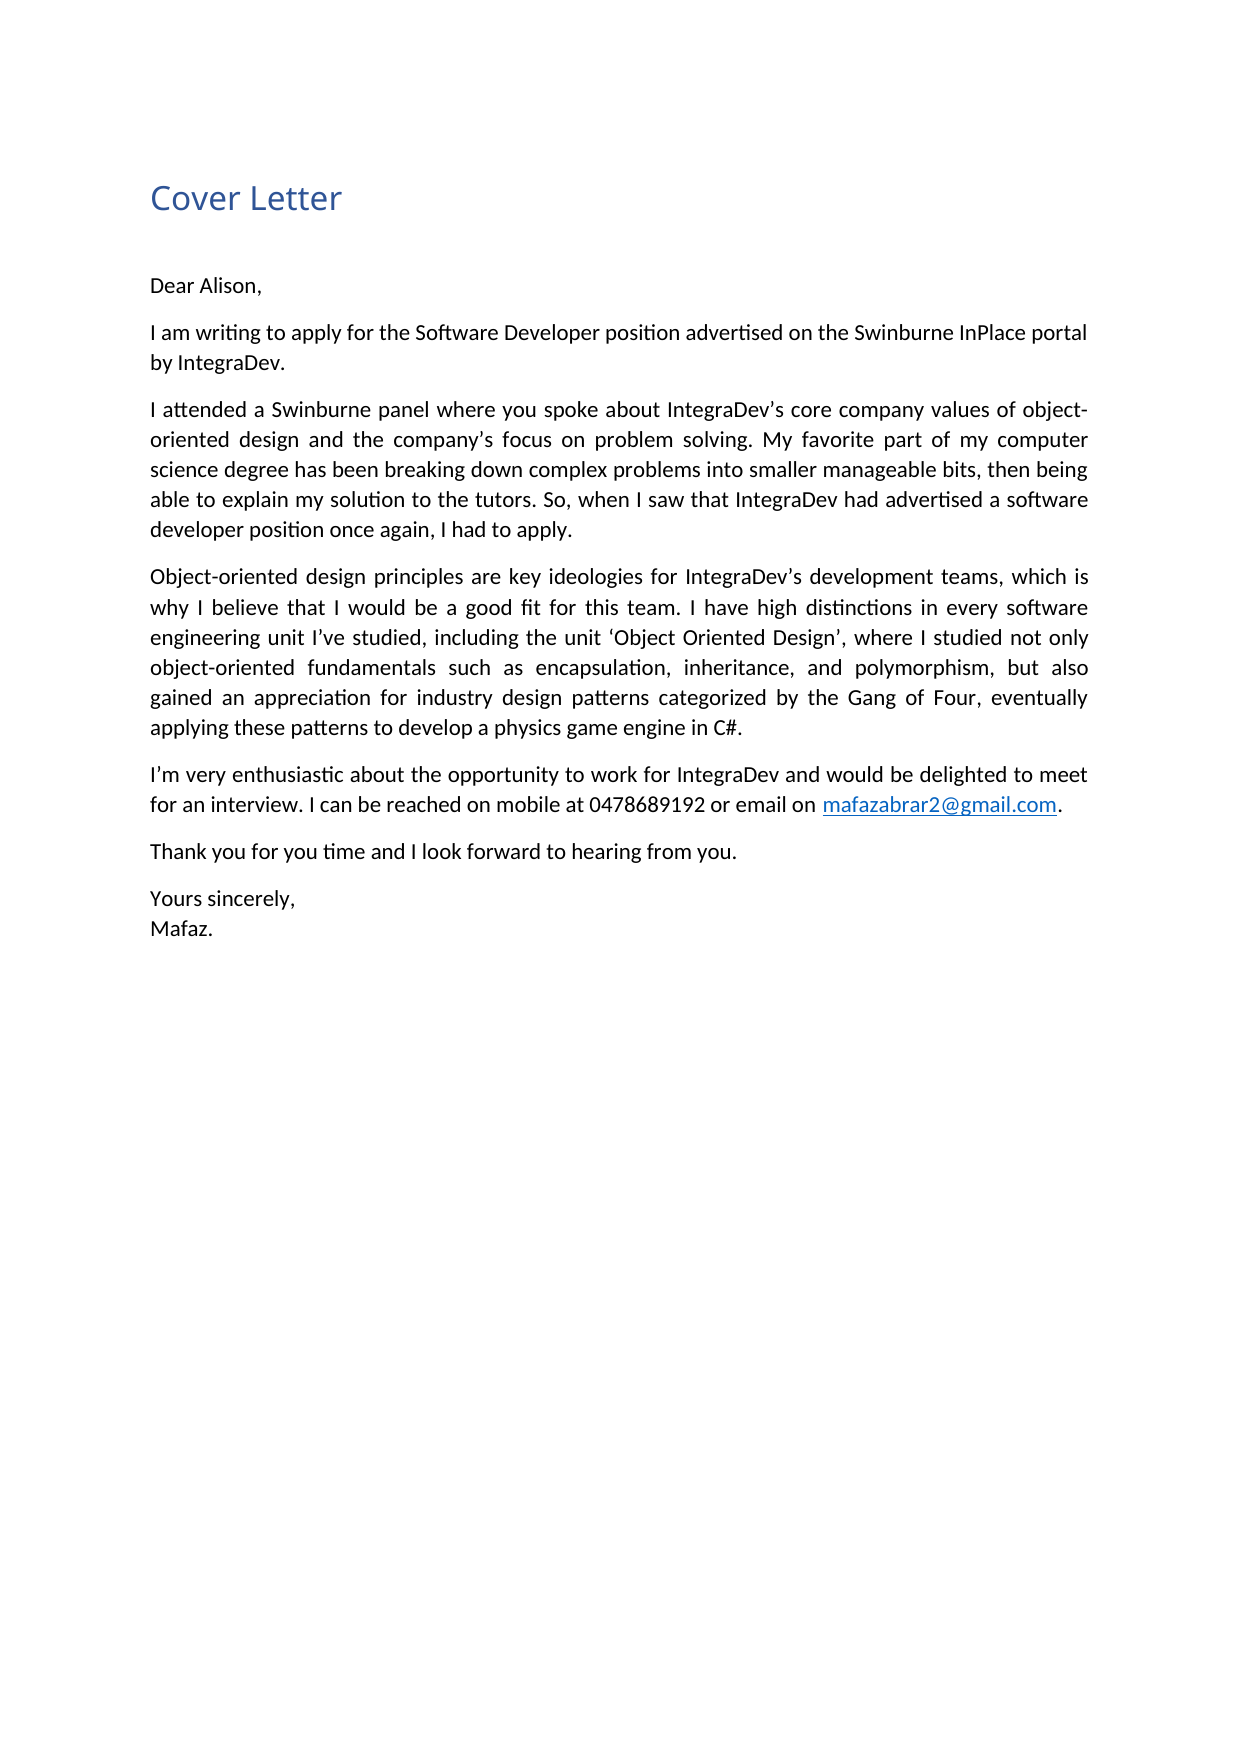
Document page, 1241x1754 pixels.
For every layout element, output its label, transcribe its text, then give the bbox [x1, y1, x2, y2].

text I attended a Swinburne panel where you spoke about IntegraDev’s core company values of object-oriented design and the company’s focus on problem solving. My favorite part of my computer science degree has been breaking down complex problems into smaller manageable bits, then being able to explain my solution to the tutors. So, when I saw that IntegraDev had advertised a software developer position once again, I had to apply. [150, 395, 1090, 544]
text I am writing to apply for the Software Developer position advertised on the Swinburne InPlace portal by IntegraDev. [150, 318, 1090, 376]
subtitle Cover Letter [150, 175, 1090, 220]
text I’m very enthusiastic about the opportunity to work for IntegraDev and would be delighted to meet for an interview. I can be reached on mobile at 0478689192 or email on mafazabrar2@gmail.com. [150, 760, 1090, 819]
text Dear Alison, [150, 271, 1090, 299]
text Yours sincerely, Mafaz. [150, 884, 1090, 943]
text Object-oriented design principles are key ideologies for IntegraDev’s development teams, which is why I believe that I would be a good fit for this team. I have high distinctions in every software engineering unit I’ve studied, including the unit ‘Object Oriented Design’, where I studied not only object-oriented fundamentals such as encapsulation, inheritance, and polymorphism, but also gained an appreciation for industry design patterns categorized by the Gang of Four, eventually applying these patterns to develop a physics game engine in C#. [150, 562, 1090, 742]
text Thank you for you time and I look forward to hearing from you. [150, 837, 1090, 866]
